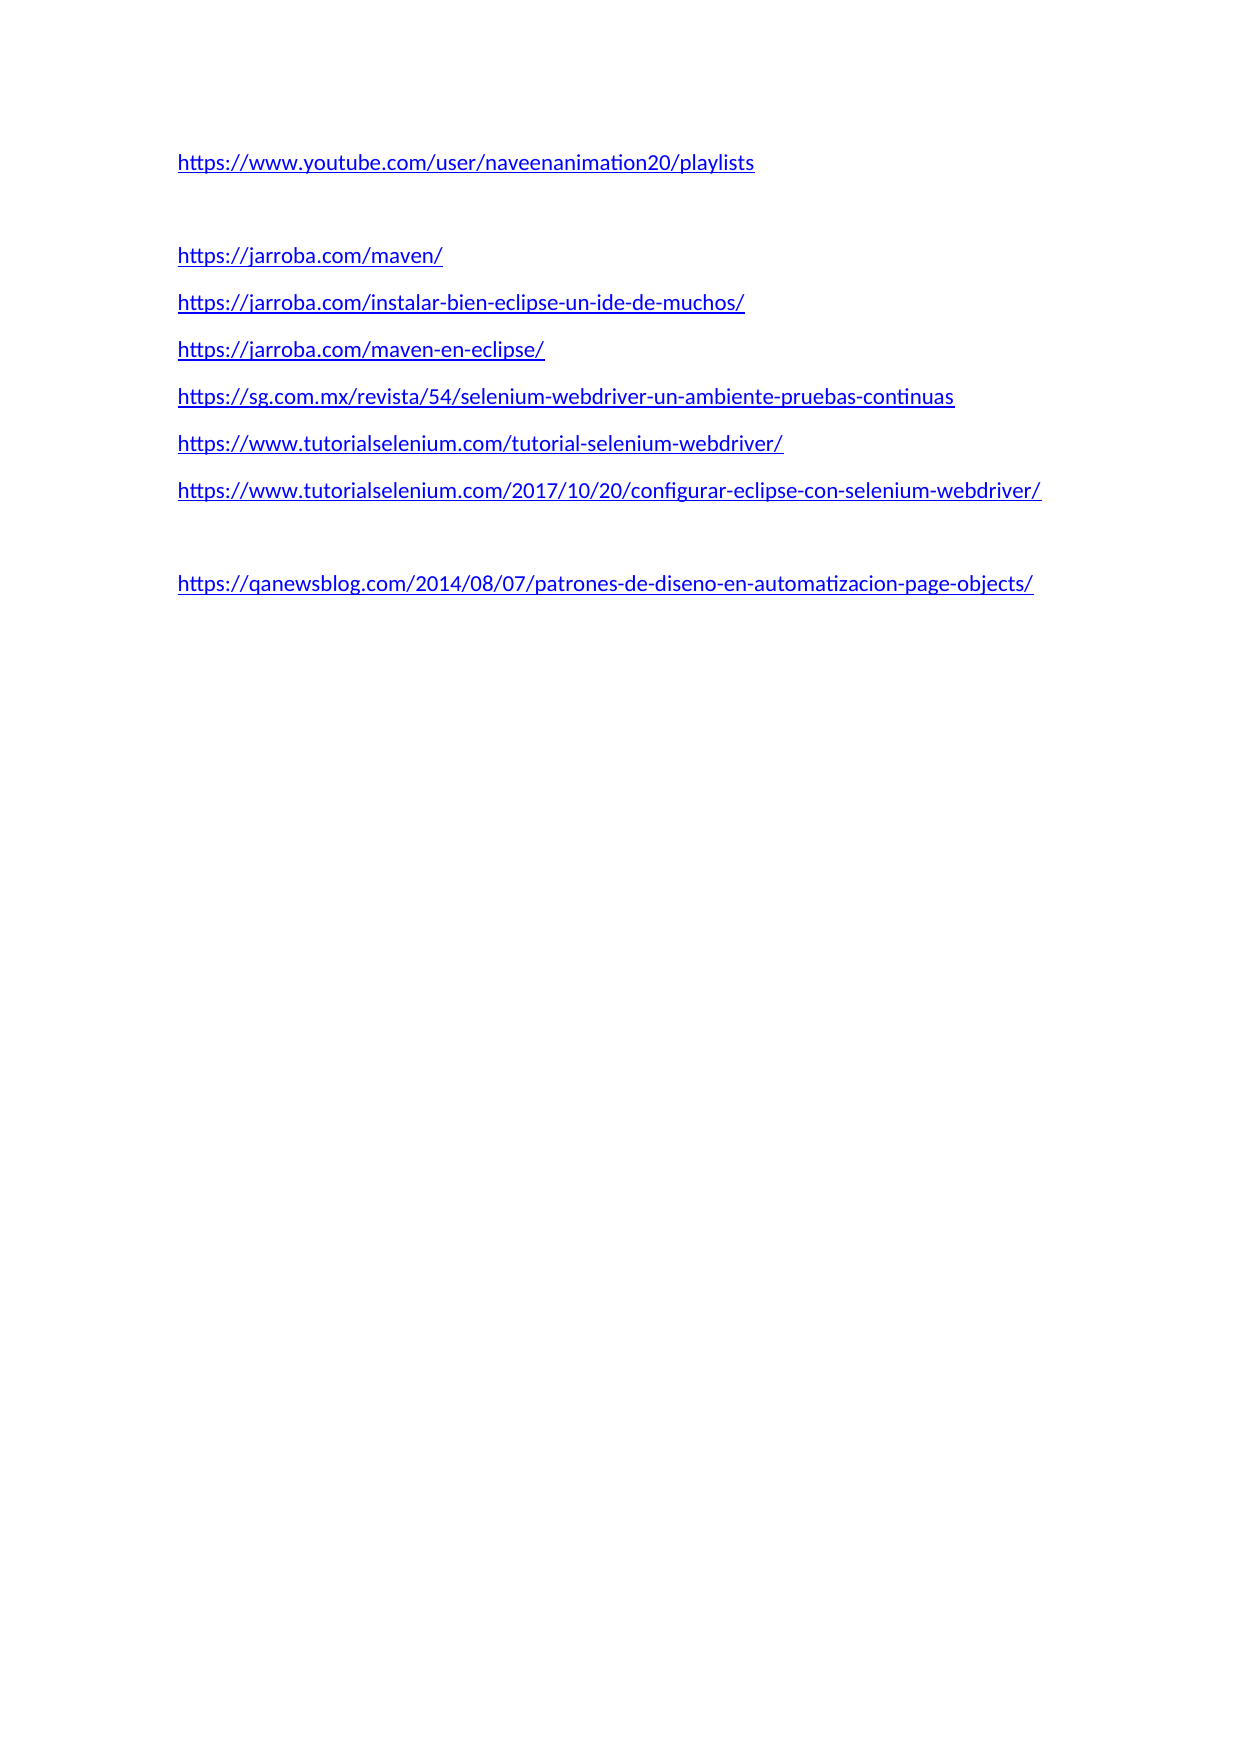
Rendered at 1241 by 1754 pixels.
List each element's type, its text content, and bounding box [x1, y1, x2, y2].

text https://www.tutorialselenium.com/tutorial-selenium-webdriver/ [177, 429, 1063, 457]
text https://jarroba.com/maven-en-eclipse/ [177, 335, 1063, 363]
text https://sg.com.mx/revista/54/selenium-webdriver-un-ambiente-pruebas-continuas [177, 382, 1063, 410]
text https://www.youtube.com/user/naveenanimation20/playlists [177, 148, 1063, 176]
text https://jarroba.com/maven/ [177, 241, 1063, 269]
text https://www.tutorialselenium.com/2017/10/20/configurar-eclipse-con-selenium-webdriver/ [177, 476, 1063, 504]
text https://qanewsblog.com/2014/08/07/patrones-de-diseno-en-automatizacion-page-objects/ [177, 569, 1063, 597]
text https://jarroba.com/instalar-bien-eclipse-un-ide-de-muchos/ [177, 288, 1063, 316]
